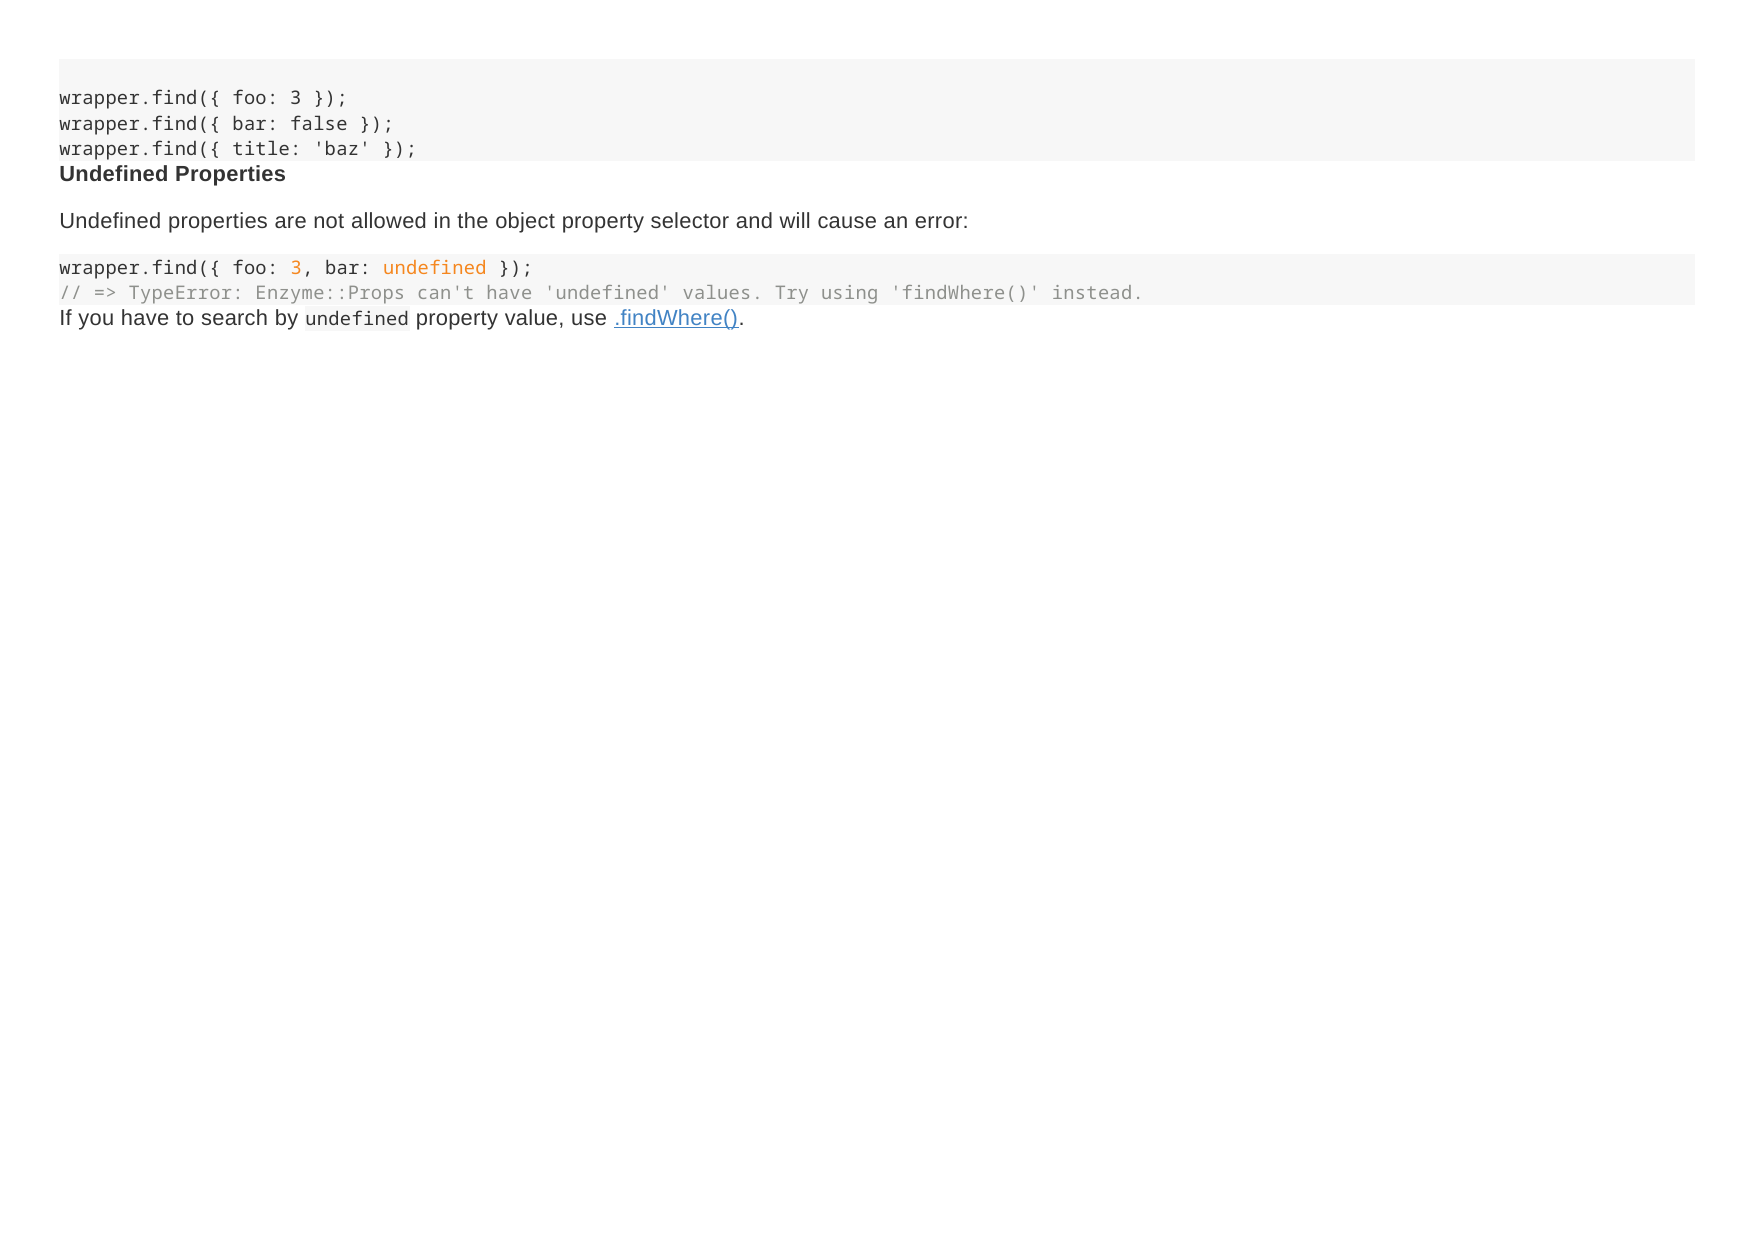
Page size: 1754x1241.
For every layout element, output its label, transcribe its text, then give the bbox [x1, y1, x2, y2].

text wrapper.find({ title: 'baz' }); [59, 136, 1695, 161]
text wrapper.find({ bar: false }); [59, 110, 1695, 136]
text wrapper.find({ foo: 3 }); [59, 84, 1695, 110]
text Undefined Properties [59, 161, 1695, 186]
text wrapper.find({ foo: 3, bar: undefined }); [59, 254, 1695, 279]
text If you have to search by undefined property value, use .findWhere(). [59, 305, 1695, 331]
text // => TypeError: Enzyme::Props can't have 'undefined' values. Try using 'findWhere()' instead. [59, 279, 1695, 305]
text Undefined properties are not allowed in the object property selector and will cause an error: [59, 208, 1695, 233]
